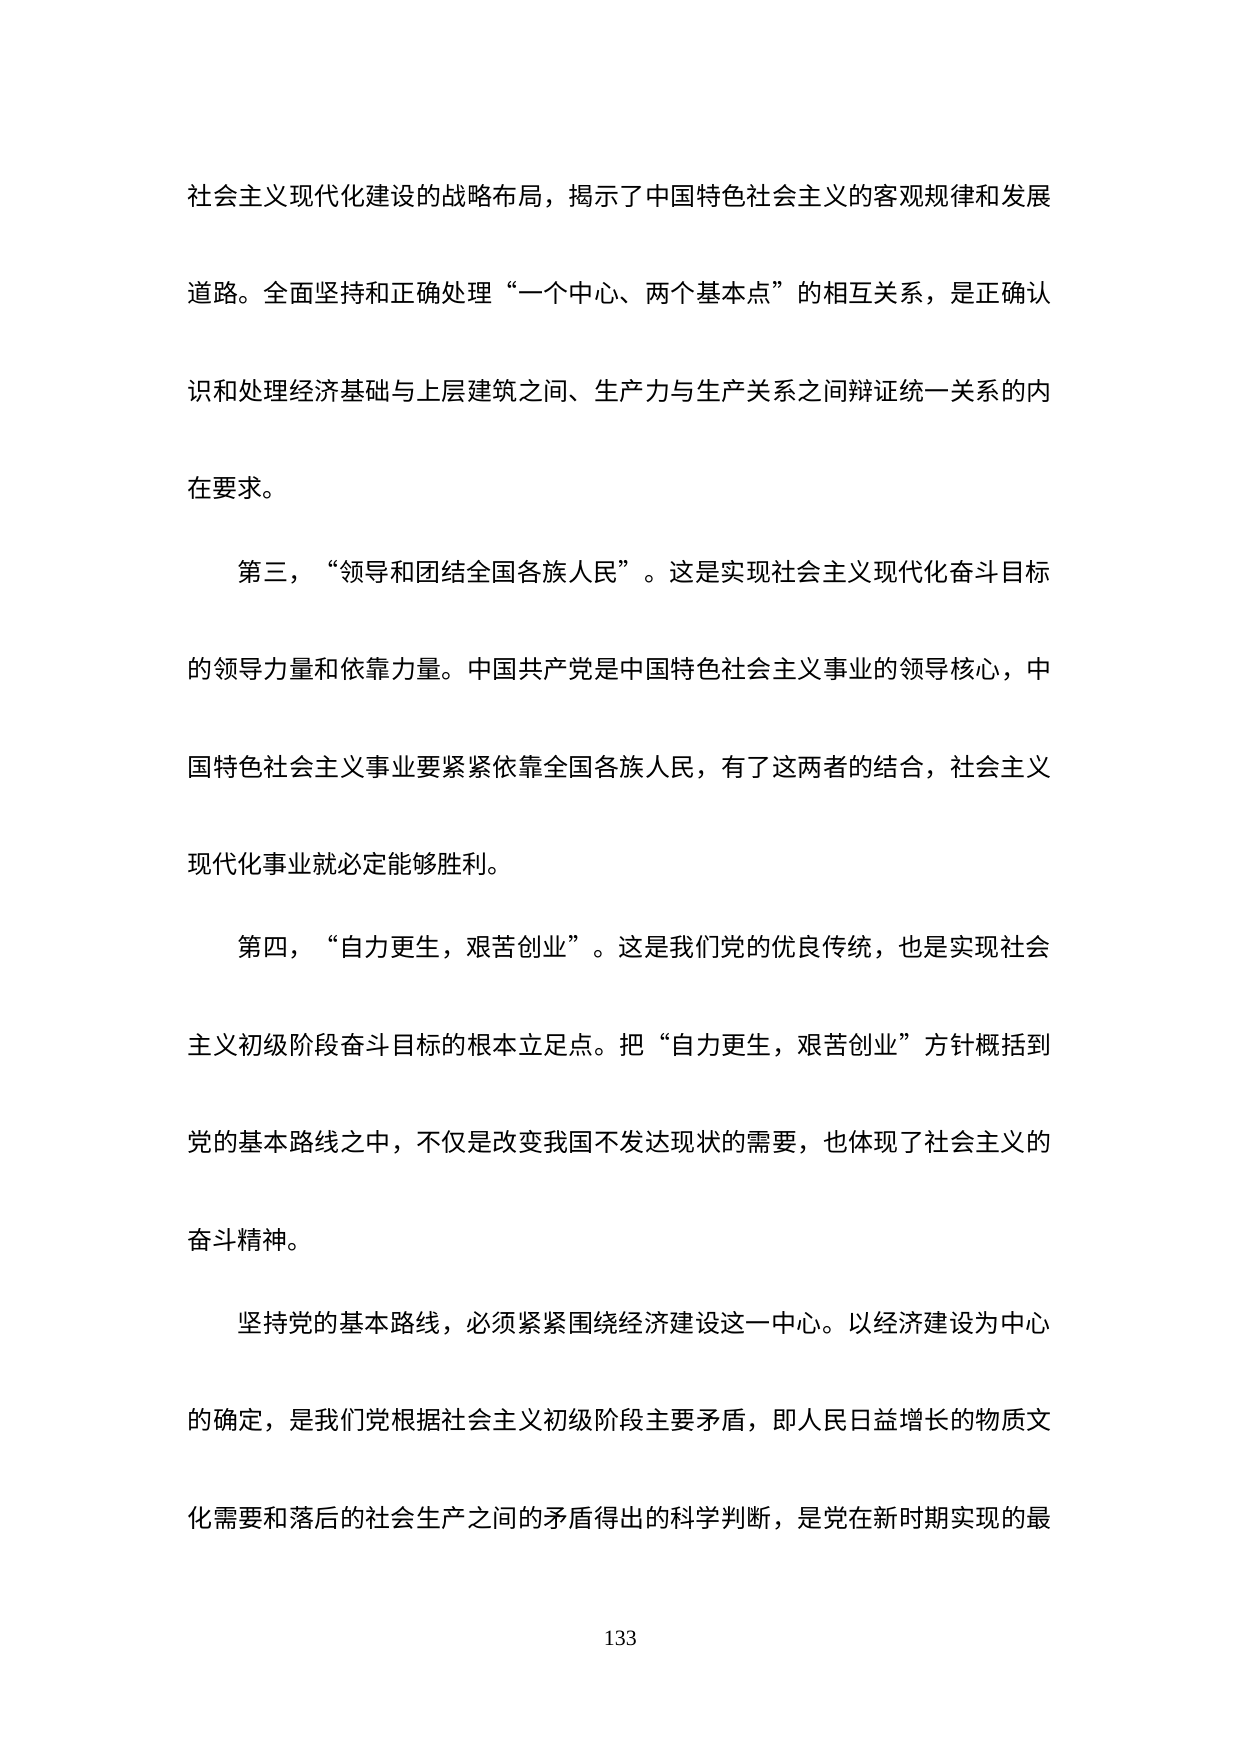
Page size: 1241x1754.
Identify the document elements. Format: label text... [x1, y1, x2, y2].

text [187, 1289, 1053, 1549]
text 第三，“领导和团结全国各族人民”。这是实现社会主义现代化奋斗目标的领导力量和依靠力量。中国共产党是中国特色社会主义事业的领导核心，中国特色社会主义事业要紧紧依靠全国各族人民，有了这两者的结合，社会主义现代化事业就必定能够胜利。 [187, 538, 1053, 895]
text 第四，“自力更生，艰苦创业”。这是我们党的优良传统，也是实现社会主义初级阶段奋斗目标的根本立足点。把“自力更生，艰苦创业”方针概括到党的基本路线之中，不仅是改变我国不发达现状的需要，也体现了社会主义的奋斗精神。 [187, 913, 1053, 1271]
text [187, 162, 1053, 519]
